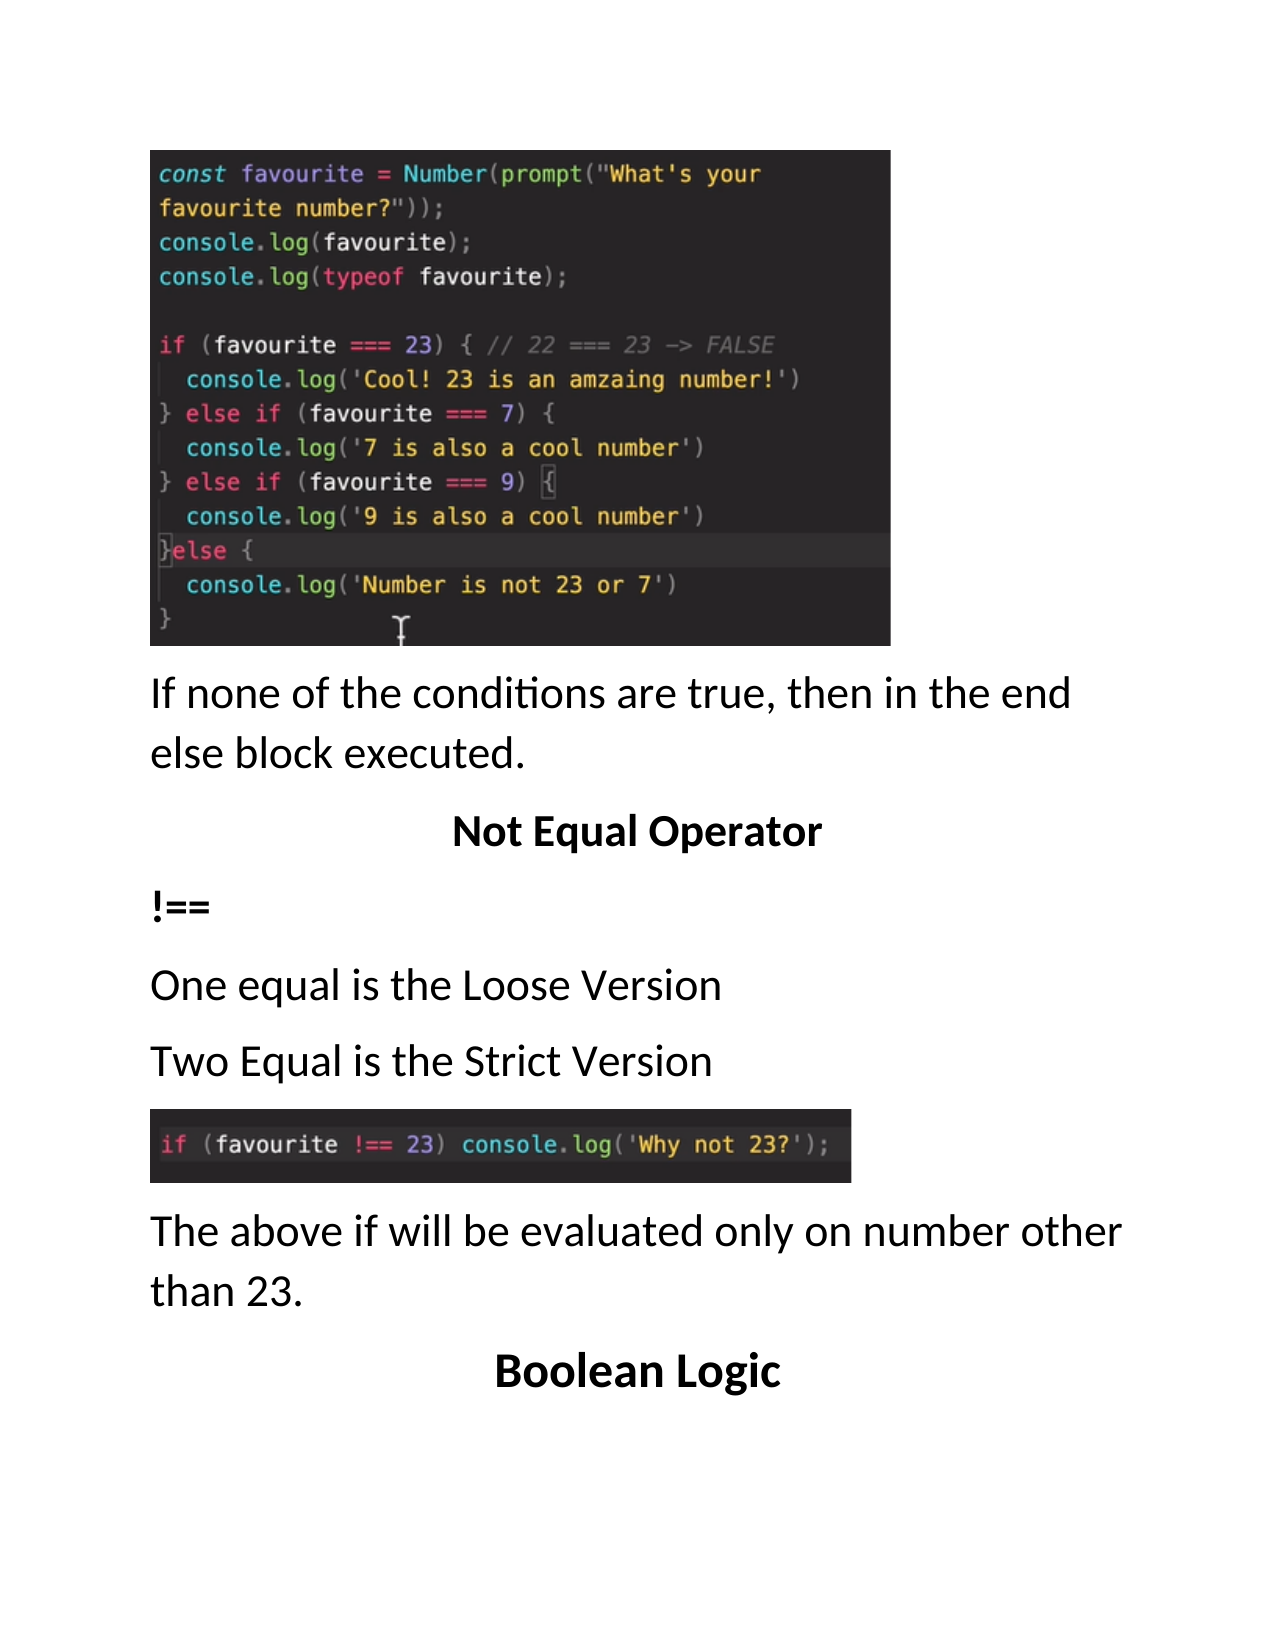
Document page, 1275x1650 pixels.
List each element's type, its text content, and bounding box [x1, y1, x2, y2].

picture [150, 150, 891, 646]
text One equal is the Loose Version [150, 955, 1125, 1011]
text The above if will be evaluated only on number other than 23. [150, 1202, 1125, 1318]
text Boolean Logic [150, 1339, 1125, 1400]
picture [150, 1109, 852, 1183]
text If none of the conditions are true, then in the end else block executed. [150, 664, 1125, 780]
text !== [150, 878, 1125, 934]
text Not Equal Operator [150, 801, 1125, 857]
text Two Equal is the Strict Version [150, 1032, 1125, 1088]
